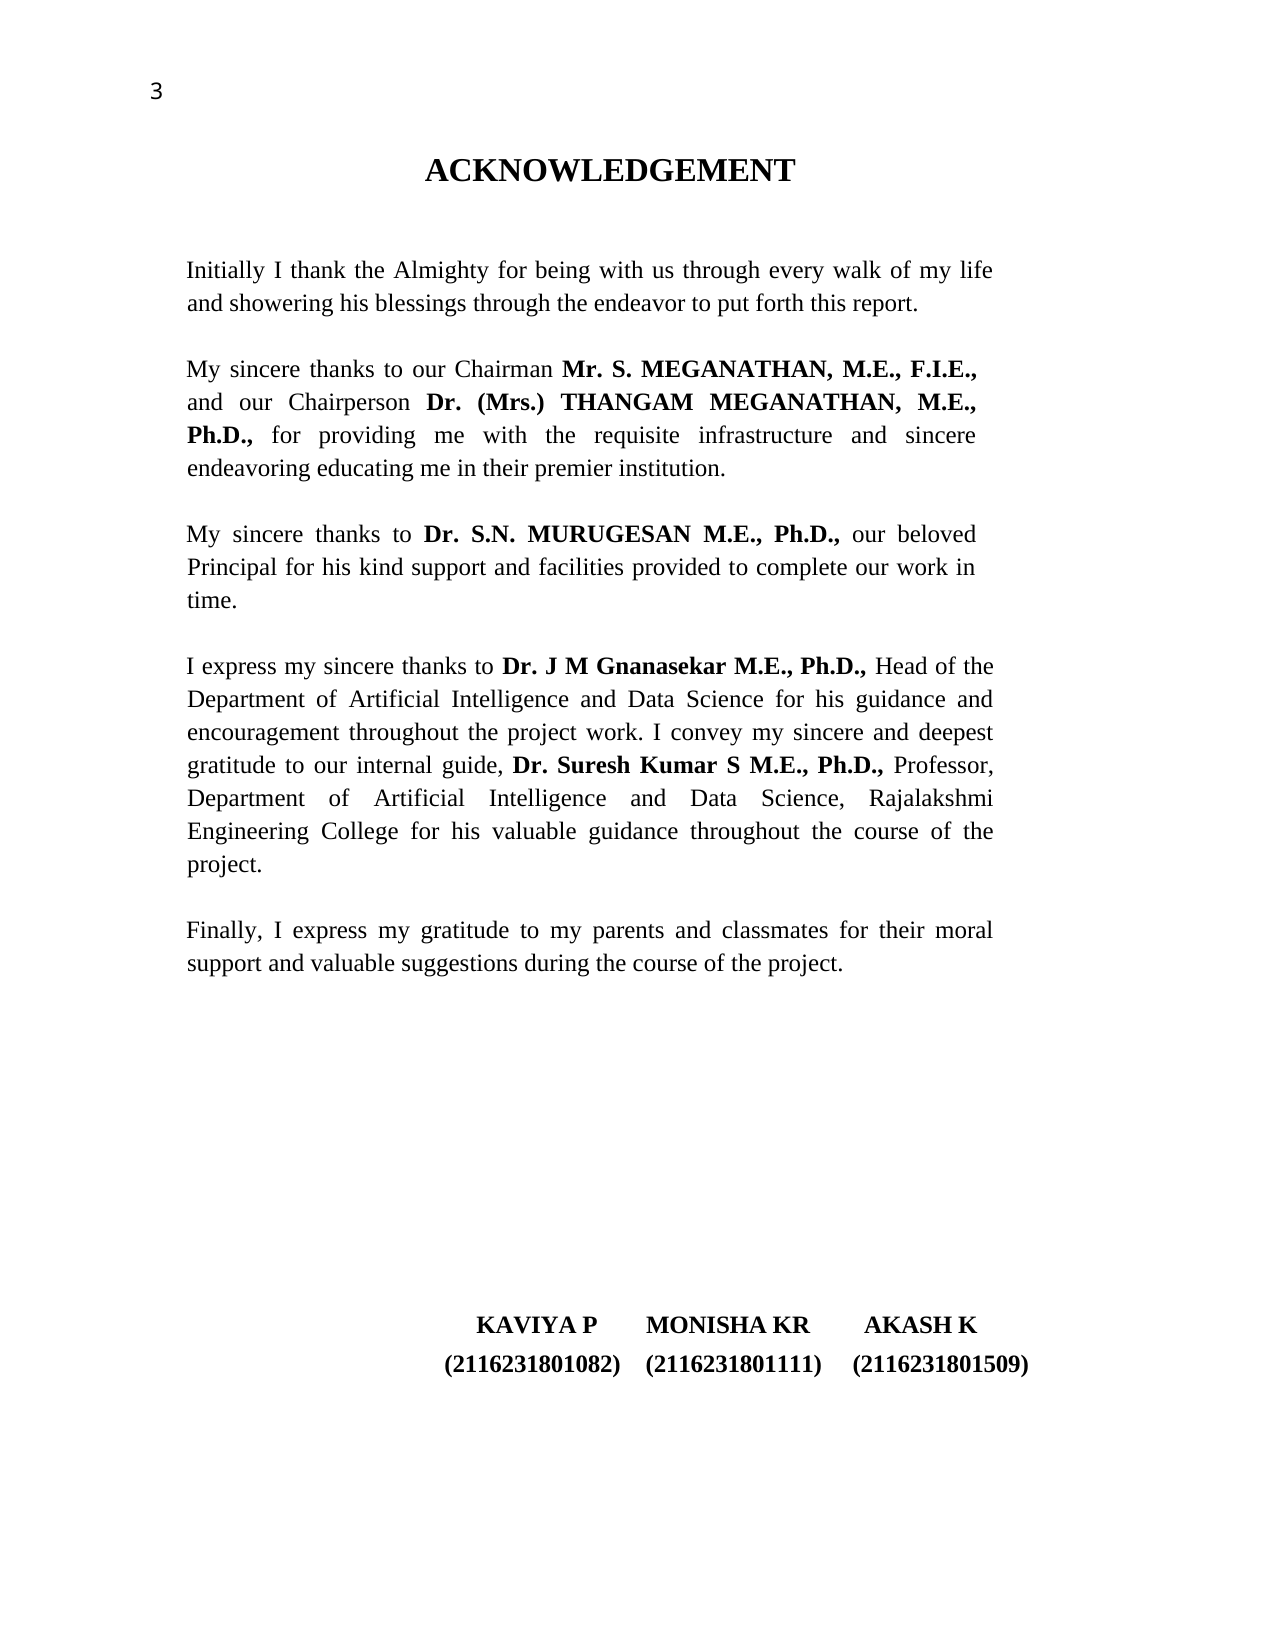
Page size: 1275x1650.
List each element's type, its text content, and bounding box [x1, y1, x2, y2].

text I express my sincere thanks to Dr. J M Gnanasekar M.E., Ph.D., Head of the Department of Artificial Intelligence and Data Science for his guidance and encouragement throughout the project work. I convey my sincere and deepest gratitude to our internal guide, Dr. Suresh Kumar S M.E., Ph.D., Professor, Department of Artificial Intelligence and Data Science, Rajalakshmi Engineering College for his valuable guidance throughout the course of the project. [186, 651, 994, 878]
subtitle KAVIYA P MONISHA KR AKASH K [385, 1310, 1125, 1339]
text Finally, I express my gratitude to my parents and classmates for their moral support and valuable suggestions during the course of the project. [186, 915, 994, 977]
subtitle (2116231801082) (2116231801111) (2116231801509) [160, 1349, 1125, 1378]
subtitle ACKNOWLEDGEMENT [150, 150, 1070, 188]
text My sincere thanks to Dr. S.N. MURUGESAN M.E., Ph.D., our beloved Principal for his kind support and facilities provided to complete our work in time. [186, 519, 977, 614]
text Initially I thank the Almighty for being with us through every walk of my life and showering his blessings through the endeavor to put forth this report. [186, 255, 994, 317]
text My sincere thanks to our Chairman Mr. S. MEGANATHAN, M.E., F.I.E., and our Chairperson Dr. (Mrs.) THANGAM MEGANATHAN, M.E., Ph.D., for providing me with the requisite infrastructure and sincere endeavoring educating me in their premier institution. [186, 354, 977, 482]
